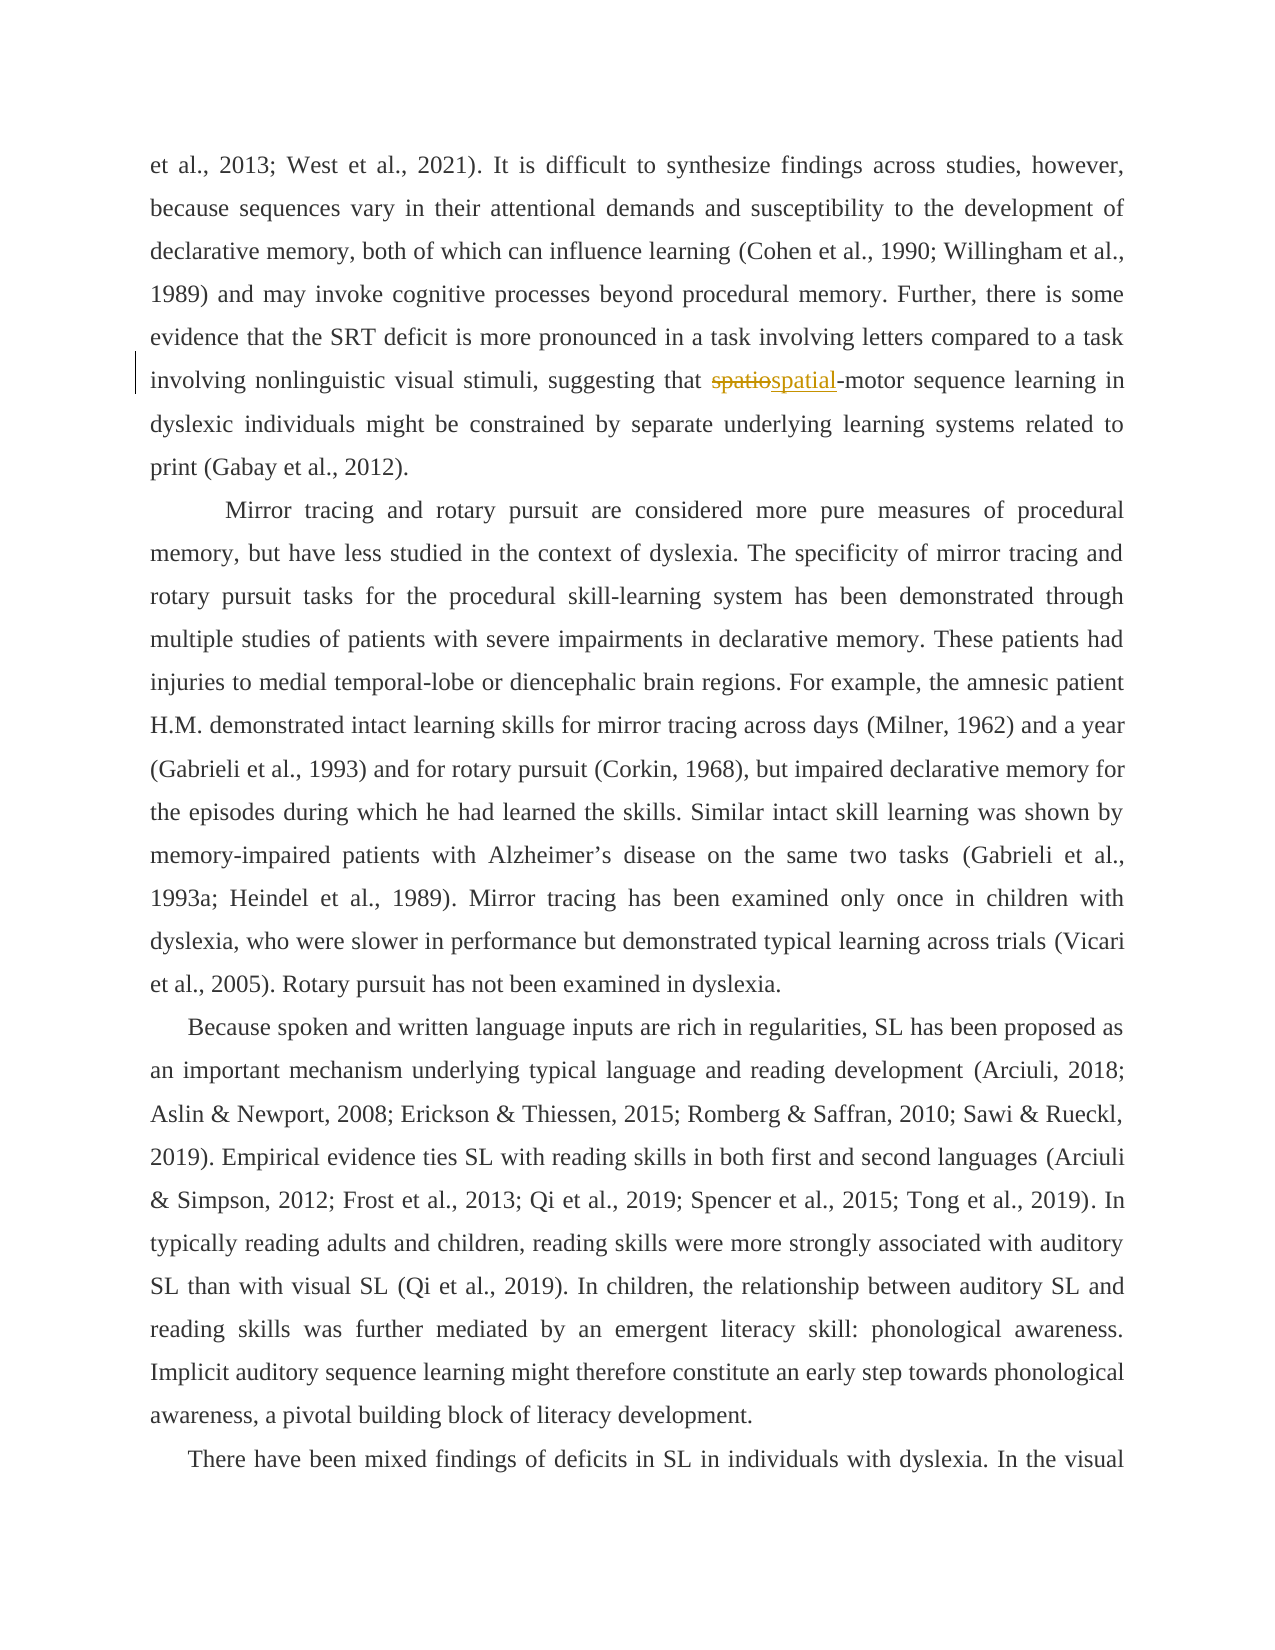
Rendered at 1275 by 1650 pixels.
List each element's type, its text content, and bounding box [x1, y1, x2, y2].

text Because spoken and written language inputs are rich in regularities, SL has been proposed as an important mechanism underlying typical language and reading development (Arciuli, 2018; Aslin & Newport, 2008; Erickson & Thiessen, 2015; Romberg & Saffran, 2010; Sawi & Rueckl, 2019). Empirical evidence ties SL with reading skills in both first and second languages (Arciuli & Simpson, 2012; Frost et al., 2013; Qi et al., 2019; Spencer et al., 2015; Tong et al., 2019). In typically reading adults and children, reading skills were more strongly associated with auditory SL than with visual SL (Qi et al., 2019). In children, the relationship between auditory SL and reading skills was further mediated by an emergent literacy skill: phonological awareness. Implicit auditory sequence learning might therefore constitute an early step towards phonological awareness, a pivotal building block of literacy development. [150, 1012, 1125, 1429]
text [150, 1444, 1125, 1472]
text Mirror tracing and rotary pursuit are considered more pure measures of procedural memory, but have less studied in the context of dyslexia. The specificity of mirror tracing and rotary pursuit tasks for the procedural skill-learning system has been demonstrated through multiple studies of patients with severe impairments in declarative memory. These patients had injuries to medial temporal-lobe or diencephalic brain regions. For example, the amnesic patient H.M. demonstrated intact learning skills for mirror tracing across days (Milner, 1962) and a year (Gabrieli et al., 1993) and for rotary pursuit (Corkin, 1968), but impaired declarative memory for the episodes during which he had learned the skills. Similar intact skill learning was shown by memory-impaired patients with Alzheimer’s disease on the same two tasks (Gabrieli et al., 1993a; Heindel et al., 1989). Mirror tracing has been examined only once in children with dyslexia, who were slower in performance but demonstrated typical learning across trials (Vicari et al., 2005). Rotary pursuit has not been examined in dyslexia. [150, 495, 1125, 998]
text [150, 150, 1125, 481]
